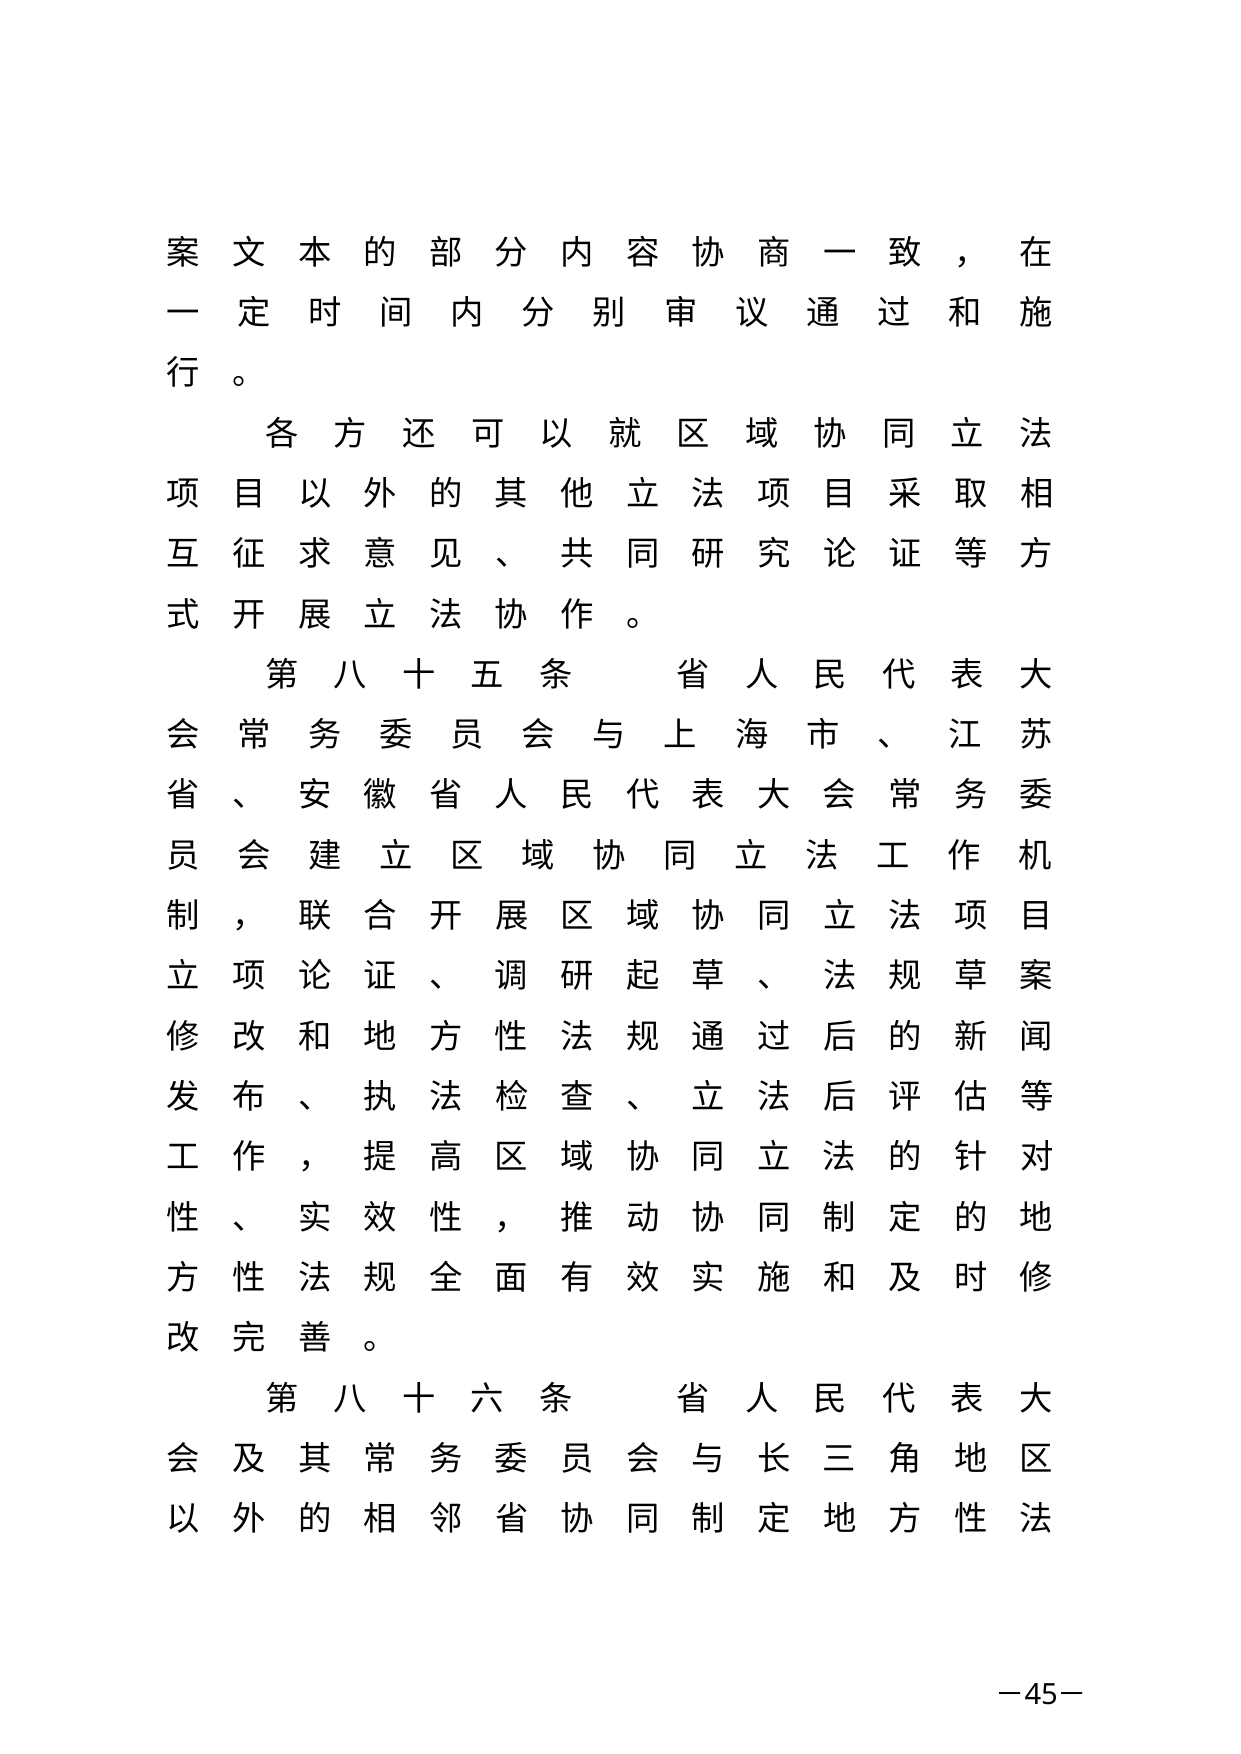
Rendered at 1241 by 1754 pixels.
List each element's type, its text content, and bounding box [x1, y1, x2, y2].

text 各方还可以就区域协同立法项目以外的其他立法项目采取相互征求意见、共同研究论证等方式开展立法协作。 [167, 400, 1085, 642]
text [167, 1365, 1085, 1546]
text 第八十五条 省人民代表大会常务委员会与上海市、江苏省、安徽省人民代表大会常务委员会建立区域协同立法工作机制，联合开展区域协同立法项目立项论证、调研起草、法规草案修改和地方性法规通过后的新闻发布、执法检查、立法后评估等工作，提高区域协同立法的针对性、实效性，推动协同制定的地方性法规全面有效实施和及时修改完善。 [167, 642, 1085, 1365]
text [167, 219, 1085, 400]
